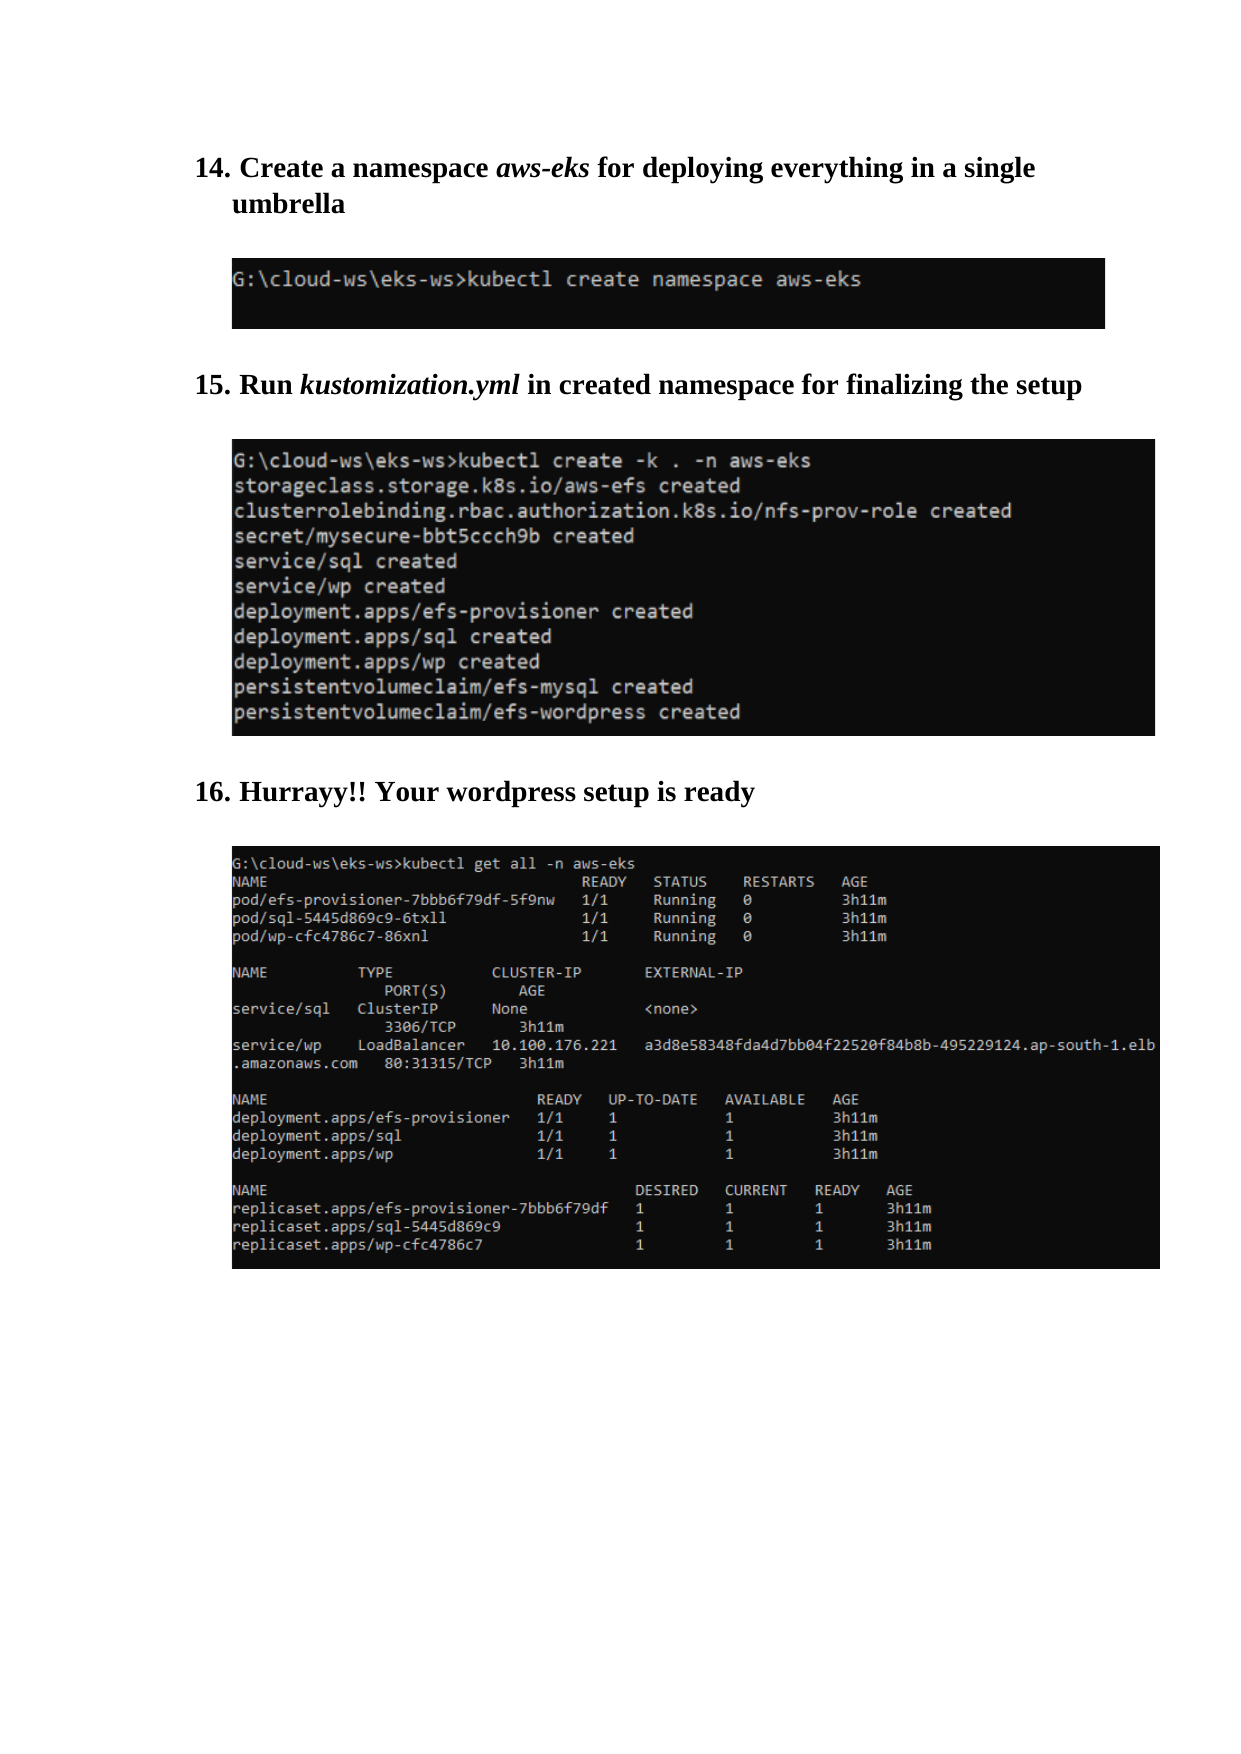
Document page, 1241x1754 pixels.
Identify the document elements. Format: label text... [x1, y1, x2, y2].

list Run kustomization.yml in created namespace for finalizing the setup [194, 367, 1090, 401]
picture [231, 846, 1160, 1269]
picture [231, 439, 1156, 736]
list Create a namespace aws-eks for deploying everything in a single umbrella [194, 150, 1090, 220]
list Hurrayy!! Your wordpress setup is ready [194, 774, 1090, 807]
picture [231, 258, 1106, 329]
